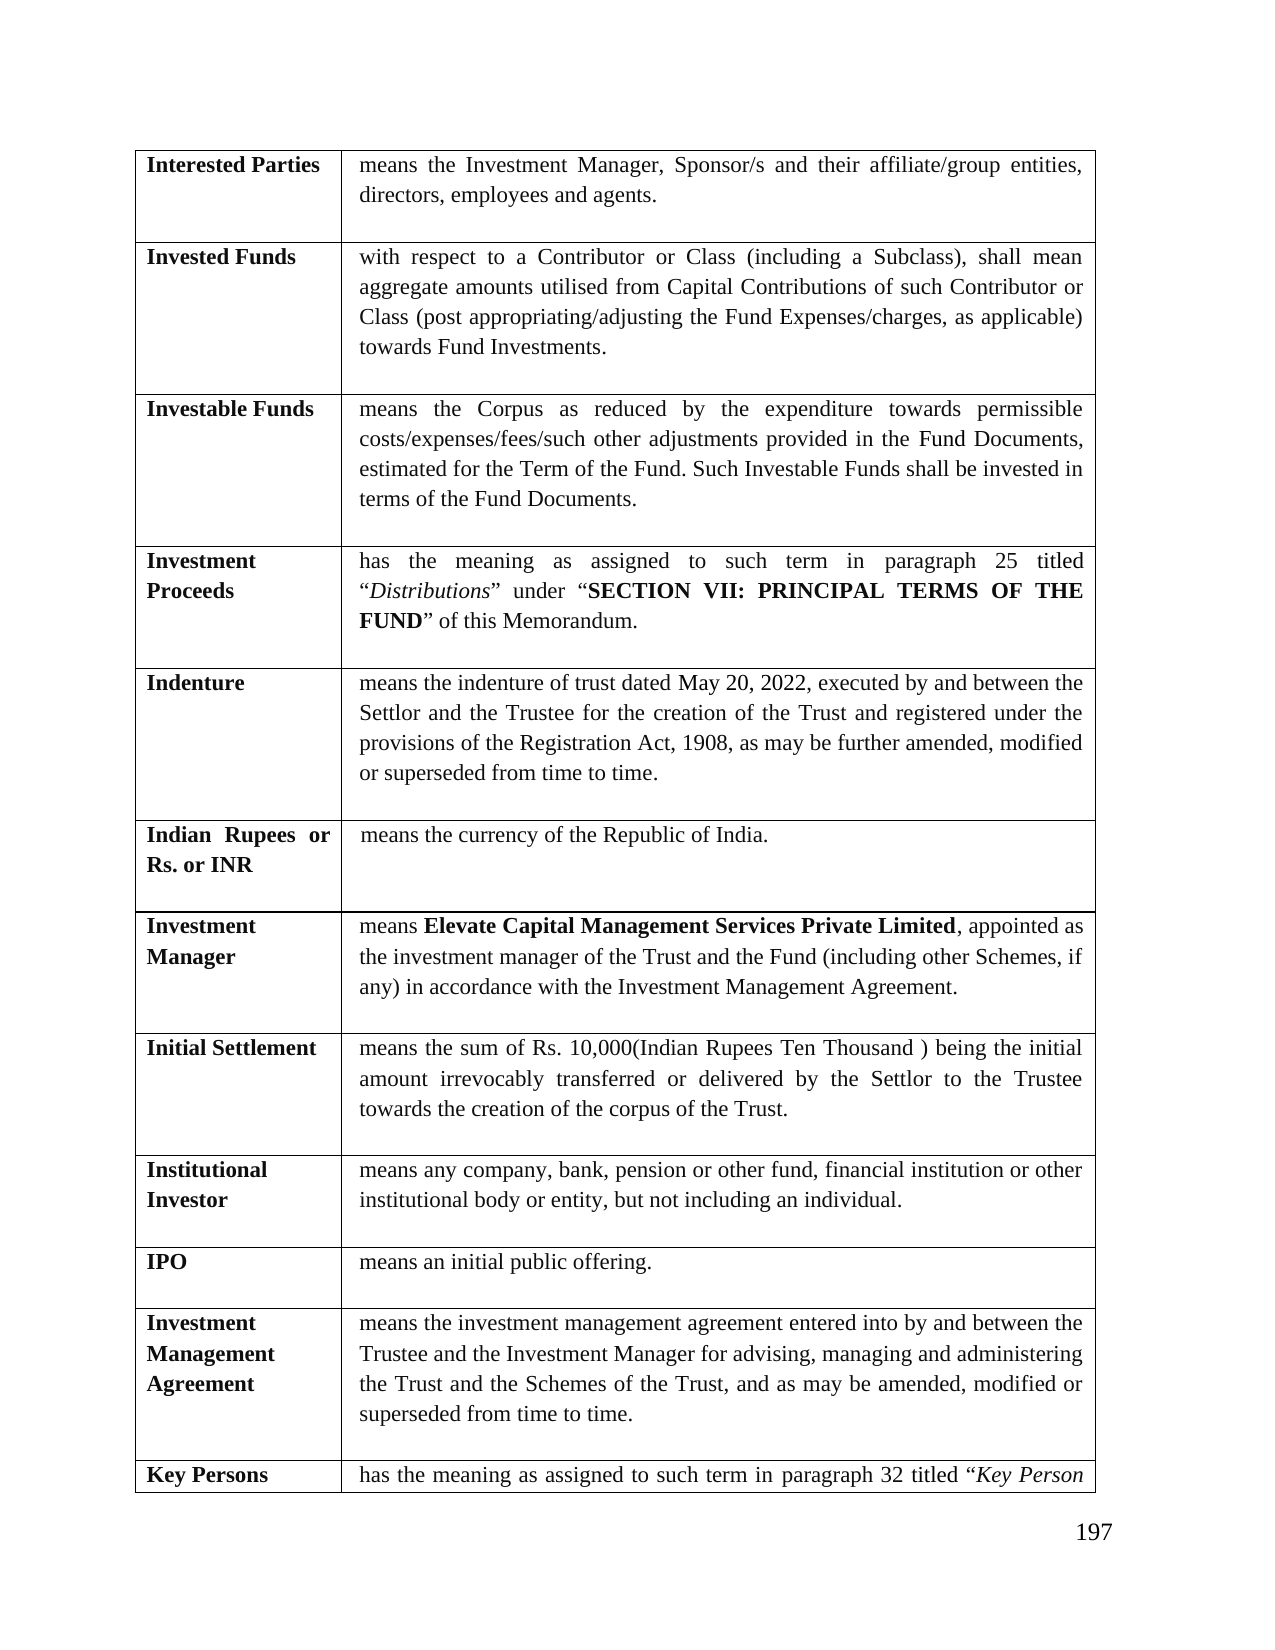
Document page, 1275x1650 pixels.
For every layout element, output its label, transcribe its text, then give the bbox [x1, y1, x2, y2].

table_cell means any company, bank, pension or other fund, financial institution or other institutional body or entity, but not including an individual. [342, 1156, 1095, 1247]
table_cell means the Corpus as reduced by the expenditure towards permissible costs/expenses/fees/such other adjustments provided in the Fund Documents, estimated for the Term of the Fund. Such Investable Funds shall be invested in terms of the Fund Documents. [342, 395, 1095, 546]
table_cell Invested Funds [136, 243, 341, 394]
table_cell Indenture [136, 669, 341, 820]
table_cell with respect to a Contributor or Class (including a Subclass), shall mean aggregate amounts utilised from Capital Contributions of such Contributor or Class (post appropriating/adjusting the Fund Expenses/charges, as applicable) towards Fund Investments. [342, 243, 1095, 394]
table_cell Institutional Investor [136, 1156, 341, 1247]
table_cell means the sum of Rs. 10,000(Indian Rupees Ten Thousand ) being the initial amount irrevocably transferred or delivered by the Settlor to the Trustee towards the creation of the corpus of the Trust. [342, 1034, 1095, 1155]
table_cell Key Persons [136, 1461, 341, 1492]
table_cell Investment Manager [136, 913, 341, 1033]
table_cell means an initial public offering. [342, 1248, 1095, 1308]
table_cell has the meaning as assigned to such term in paragraph 25 titled “Distributions” under “SECTION VII: PRINCIPAL TERMS OF THE FUND” of this Memorandum. [342, 547, 1095, 668]
table_cell means Elevate Capital Management Services Private Limited, appointed as the investment manager of the Trust and the Fund (including other Schemes, if any) in accordance with the Investment Management Agreement. [342, 913, 1095, 1033]
table_cell means the Investment Manager, Sponsor/s and their affiliate/group entities, directors, employees and agents. [342, 151, 1095, 242]
table_cell Initial Settlement [136, 1034, 341, 1155]
table_cell Investment Proceeds [136, 547, 341, 668]
table_cell means the investment management agreement entered into by and between the Trustee and the Investment Manager for advising, managing and administering the Trust and the Schemes of the Trust, and as may be amended, modified or superseded from time to time. [342, 1309, 1095, 1460]
table_cell Indian Rupees or Rs. or INR [136, 821, 341, 911]
table_cell Investable Funds [136, 395, 341, 546]
table_cell Interested Parties [136, 151, 341, 242]
table_cell means the currency of the Republic of India. [342, 821, 1095, 911]
table_cell Investment Management Agreement [136, 1309, 341, 1460]
table_cell IPO [136, 1248, 341, 1308]
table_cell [342, 1461, 1095, 1492]
table_cell means the indenture of trust dated May 20, 2022, executed by and between the Settlor and the Trustee for the creation of the Trust and registered under the provisions of the Registration Act, 1908, as may be further amended, modified or superseded from time to time. [342, 669, 1095, 820]
